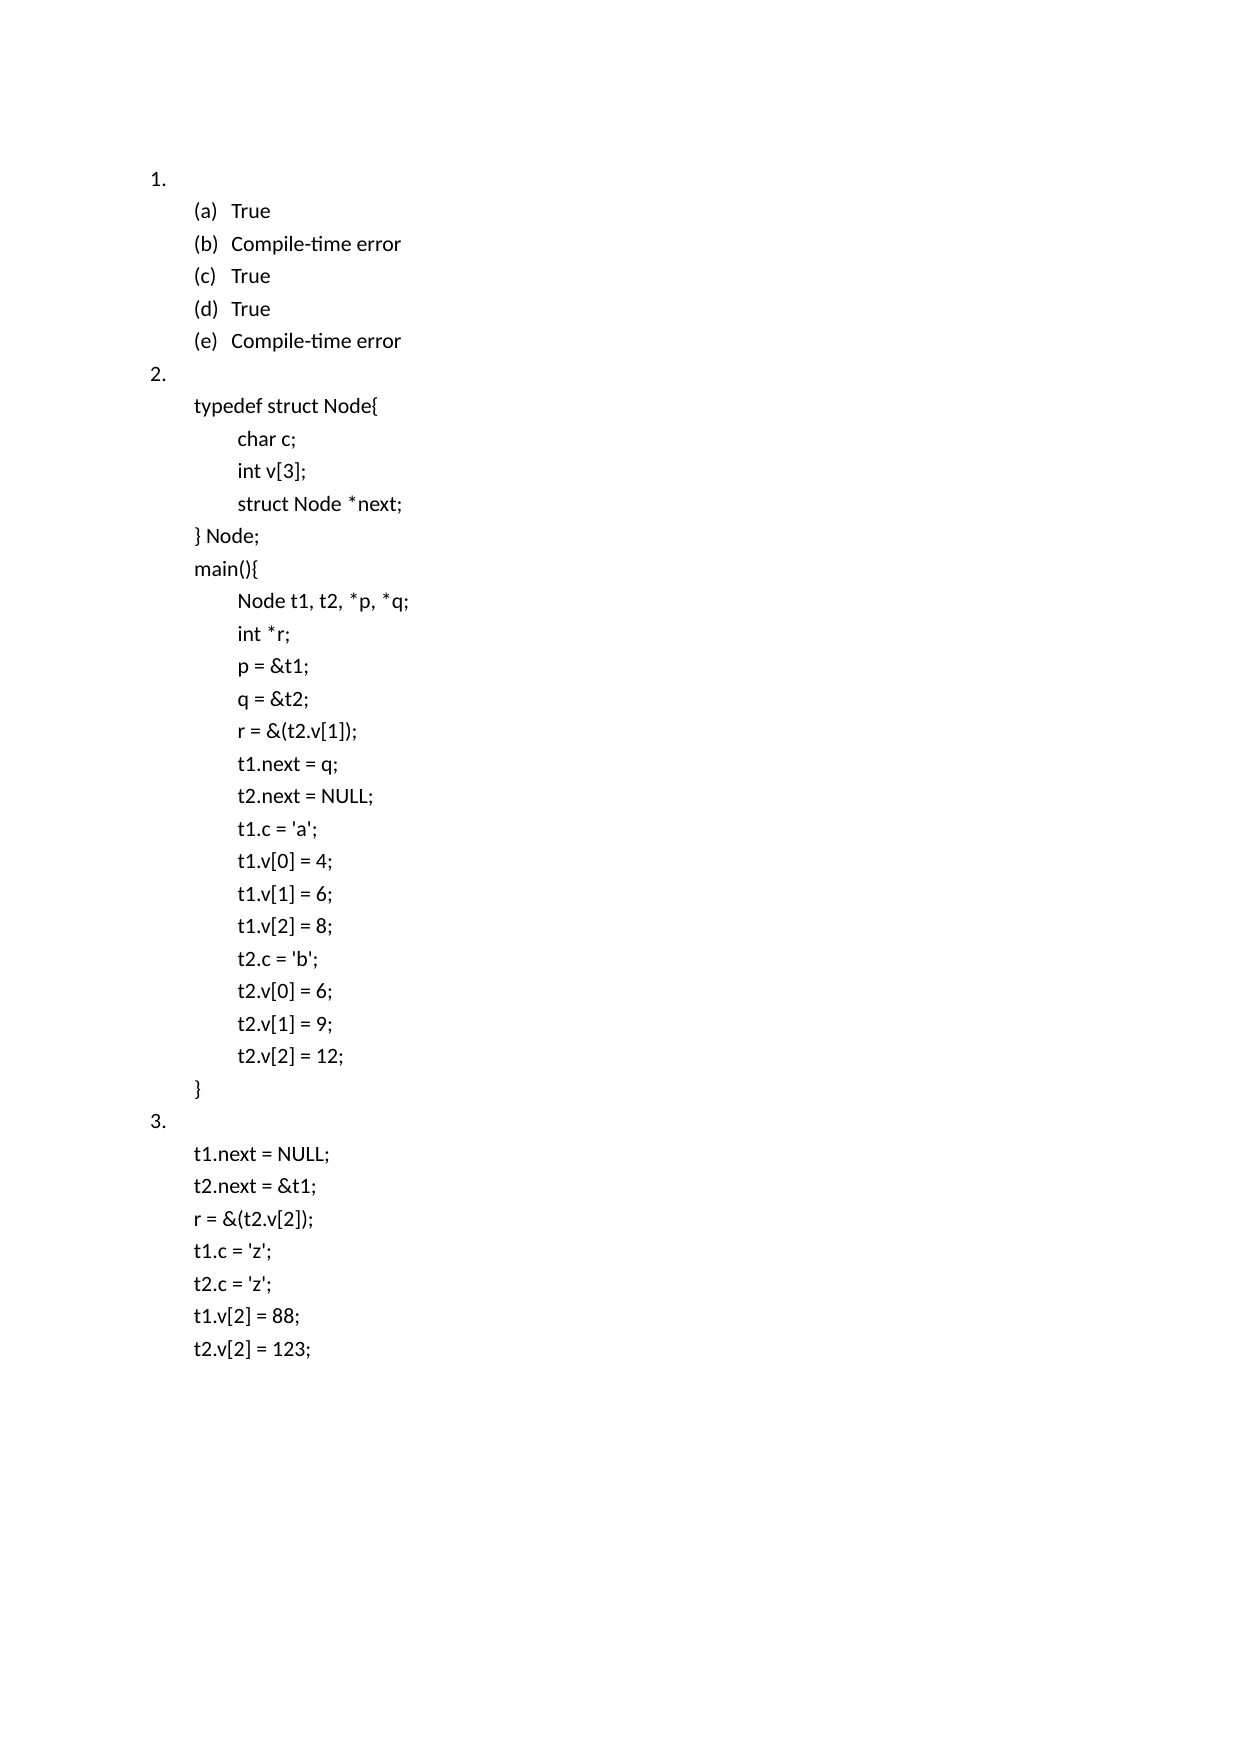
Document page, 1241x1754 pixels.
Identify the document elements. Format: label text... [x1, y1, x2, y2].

text t2.next = &t1; [150, 1169, 1090, 1202]
text struct Node *next; [194, 487, 1090, 519]
text int *r; [194, 617, 1090, 649]
text t2.v[0] = 6; [194, 974, 1090, 1007]
text t2.c = 'z'; [150, 1267, 1090, 1299]
text t1.next = NULL; [150, 1137, 1090, 1169]
text typedef struct Node{ [194, 389, 1090, 422]
text r = &(t2.v[1]); [194, 714, 1090, 747]
text t1.next = q; [194, 747, 1090, 779]
text t1.v[2] = 88; [150, 1299, 1090, 1332]
text p = &t1; [194, 649, 1090, 682]
text Node t1, t2, *p, *q; [194, 584, 1090, 617]
text char c; [194, 422, 1090, 454]
text t2.c = 'b'; [194, 942, 1090, 974]
text t2.v[2] = 123; [150, 1332, 1090, 1364]
list True [194, 292, 1090, 324]
text r = &(t2.v[2]); [150, 1202, 1090, 1234]
text t2.next = NULL; [194, 779, 1090, 812]
text t2.v[2] = 12; [194, 1039, 1090, 1072]
list True [194, 194, 1090, 227]
text t1.c = 'z'; [150, 1234, 1090, 1267]
list True [194, 259, 1090, 292]
text t1.v[2] = 8; [194, 909, 1090, 942]
text } Node; [194, 519, 1090, 552]
text t2.v[1] = 9; [194, 1007, 1090, 1039]
text t1.v[0] = 4; [194, 844, 1090, 877]
list Compile-time error [194, 324, 1090, 357]
text } [194, 1072, 1090, 1104]
text int v[3]; [194, 454, 1090, 487]
text t1.v[1] = 6; [194, 877, 1090, 909]
text main(){ [194, 552, 1090, 584]
text t1.c = 'a'; [194, 812, 1090, 844]
list Compile-time error [194, 227, 1090, 259]
text q = &t2; [194, 682, 1090, 714]
